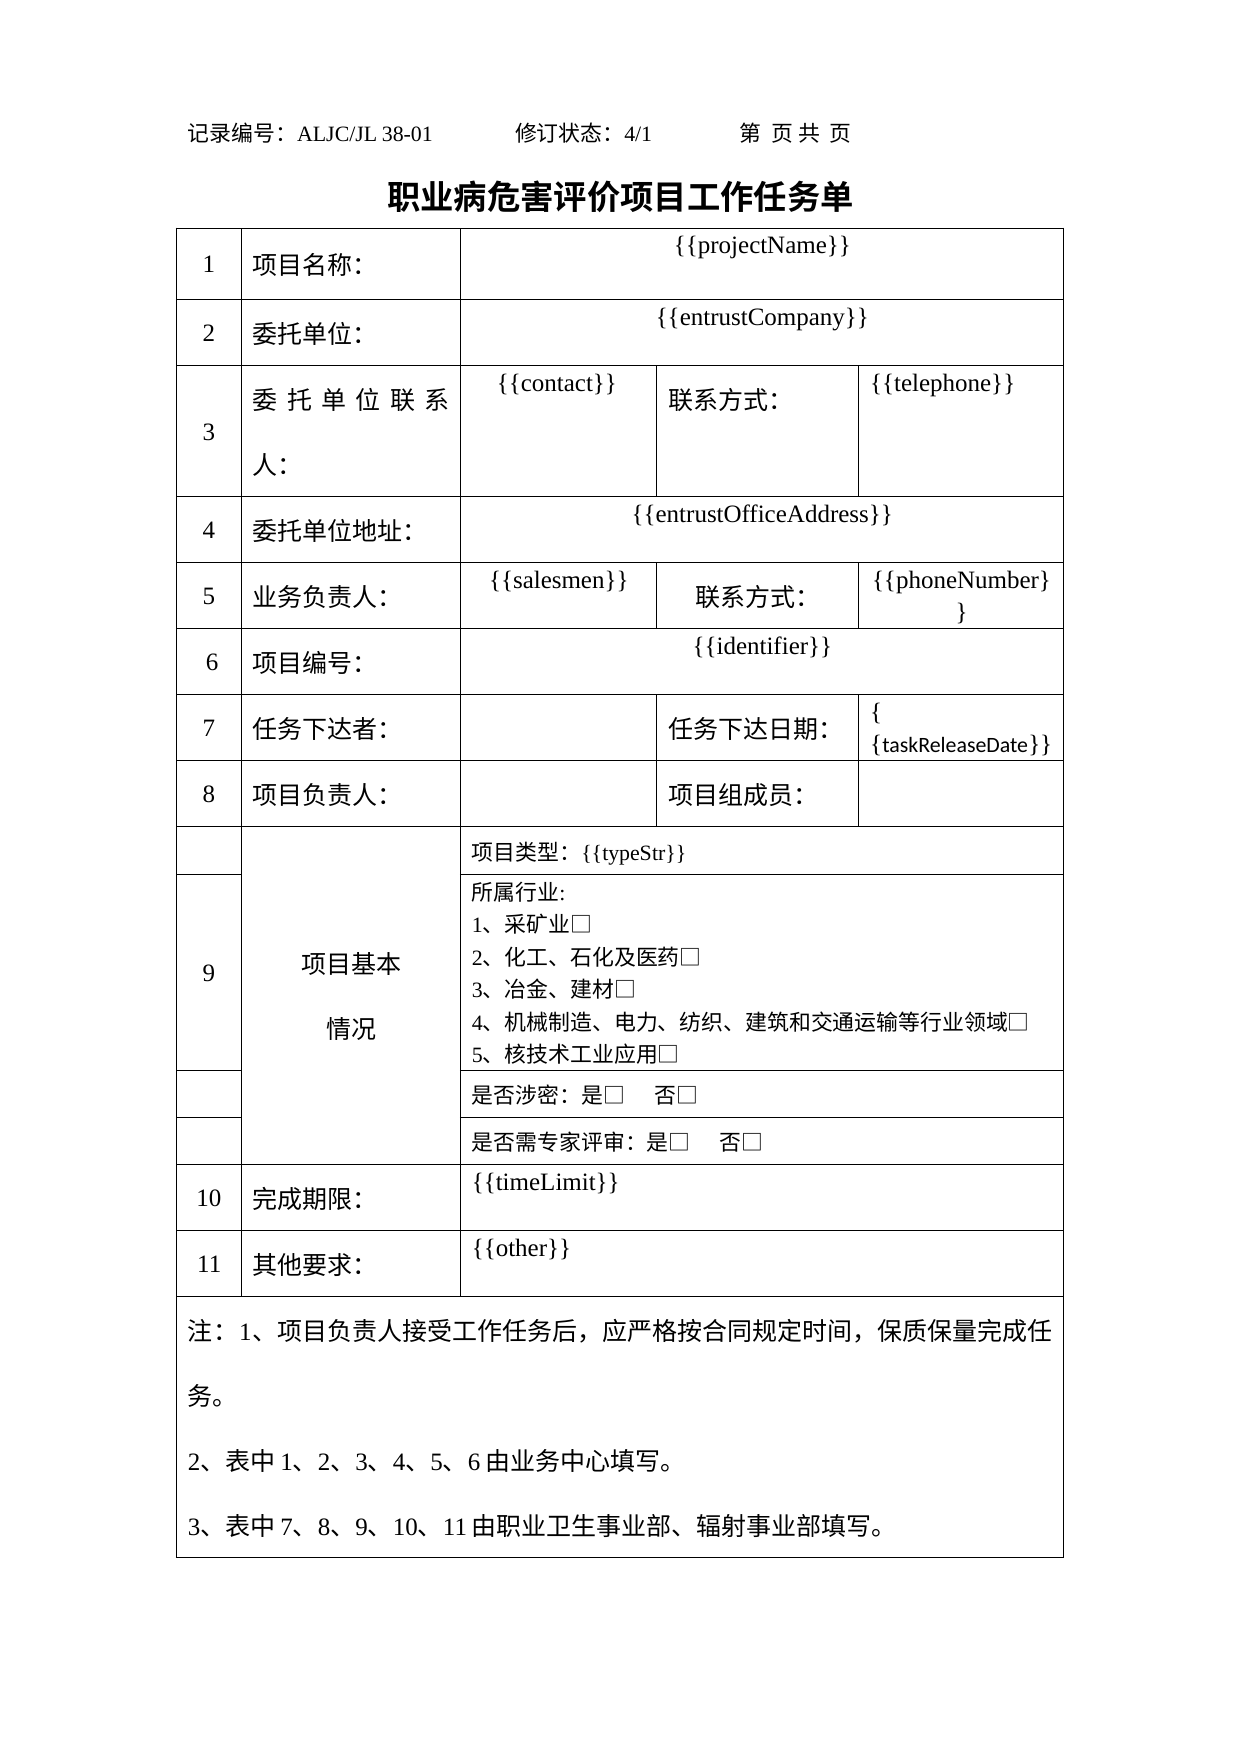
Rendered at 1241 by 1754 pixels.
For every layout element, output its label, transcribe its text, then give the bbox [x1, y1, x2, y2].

table_cell 是否需专家评审：是□ 否□ [461, 1118, 1063, 1164]
table_cell 4 [177, 497, 241, 562]
table_cell {{timeLimit}} [461, 1165, 1063, 1230]
table_cell 5 [177, 563, 241, 628]
table_cell 10 [177, 1165, 241, 1230]
table_cell 任务下达日期： [657, 695, 858, 760]
table_cell [461, 695, 656, 760]
table_header {{projectName}} [461, 229, 1063, 299]
table_cell 联系方式： [657, 563, 858, 628]
table_cell 完成期限： [242, 1165, 460, 1230]
table_cell 项目负责人： [242, 761, 460, 826]
table_cell 其他要求： [242, 1231, 460, 1296]
table_cell 委托单位地址： [242, 497, 460, 562]
table_cell 11 [177, 1231, 241, 1296]
table_cell [859, 761, 1063, 826]
table_cell [177, 1118, 241, 1164]
table_header 项目名称： [242, 229, 460, 299]
table_cell 委托单位： [242, 300, 460, 365]
text 职业病危害评价项目工作任务单 [187, 162, 1053, 227]
table_cell [177, 1071, 241, 1117]
table_cell 项目类型：{{typeStr}} [461, 827, 1063, 873]
table_cell [461, 761, 656, 826]
table_cell 业务负责人： [242, 563, 460, 628]
table_cell 任务下达者： [242, 695, 460, 760]
table_cell 3 [177, 366, 241, 496]
table_cell {{other}} [461, 1231, 1063, 1296]
table_cell 委托单位联系人： [242, 366, 460, 496]
table_cell 项目基本 情况 [242, 827, 460, 1164]
table_cell {{entrustOfficeAddress}} [461, 497, 1063, 562]
table_cell 6 [177, 629, 241, 694]
table_cell {{taskReleaseDate}} [859, 695, 1063, 760]
table_cell {{phoneNumber}} [859, 563, 1063, 628]
table_cell 2 [177, 300, 241, 365]
table_cell 7 [177, 695, 241, 760]
table_cell 所属行业: 1、采矿业□ 2、化工、石化及医药□ 3、冶金、建材□ 4、机械制造、电力、纺织、建筑和交通运输等行业领域□ 5、核技术工业应用□ [461, 875, 1063, 1069]
table_cell 项目组成员： [657, 761, 858, 826]
table_cell 是否涉密：是□ 否□ [461, 1071, 1063, 1117]
table_cell [177, 827, 241, 873]
table_cell 项目编号： [242, 629, 460, 694]
table_cell {{telephone}} [859, 366, 1063, 496]
table_cell 8 [177, 761, 241, 826]
table_header 1 [177, 229, 241, 299]
table_cell 注：1、项目负责人接受工作任务后，应严格按合同规定时间，保质保量完成任务。 表中1、2、3、4、5、6由业务中心填写。 表中7、8、9、10、11由职业卫生事业部、辐射事业部填写。 [177, 1297, 1063, 1557]
table_cell 联系方式： [657, 366, 858, 496]
table_cell {{salesmen}} [461, 563, 656, 628]
table_cell {{identifier}} [461, 629, 1063, 694]
table_cell 9 [177, 875, 241, 1069]
table_cell {{entrustCompany}} [461, 300, 1063, 365]
table_cell {{contact}} [461, 366, 656, 496]
